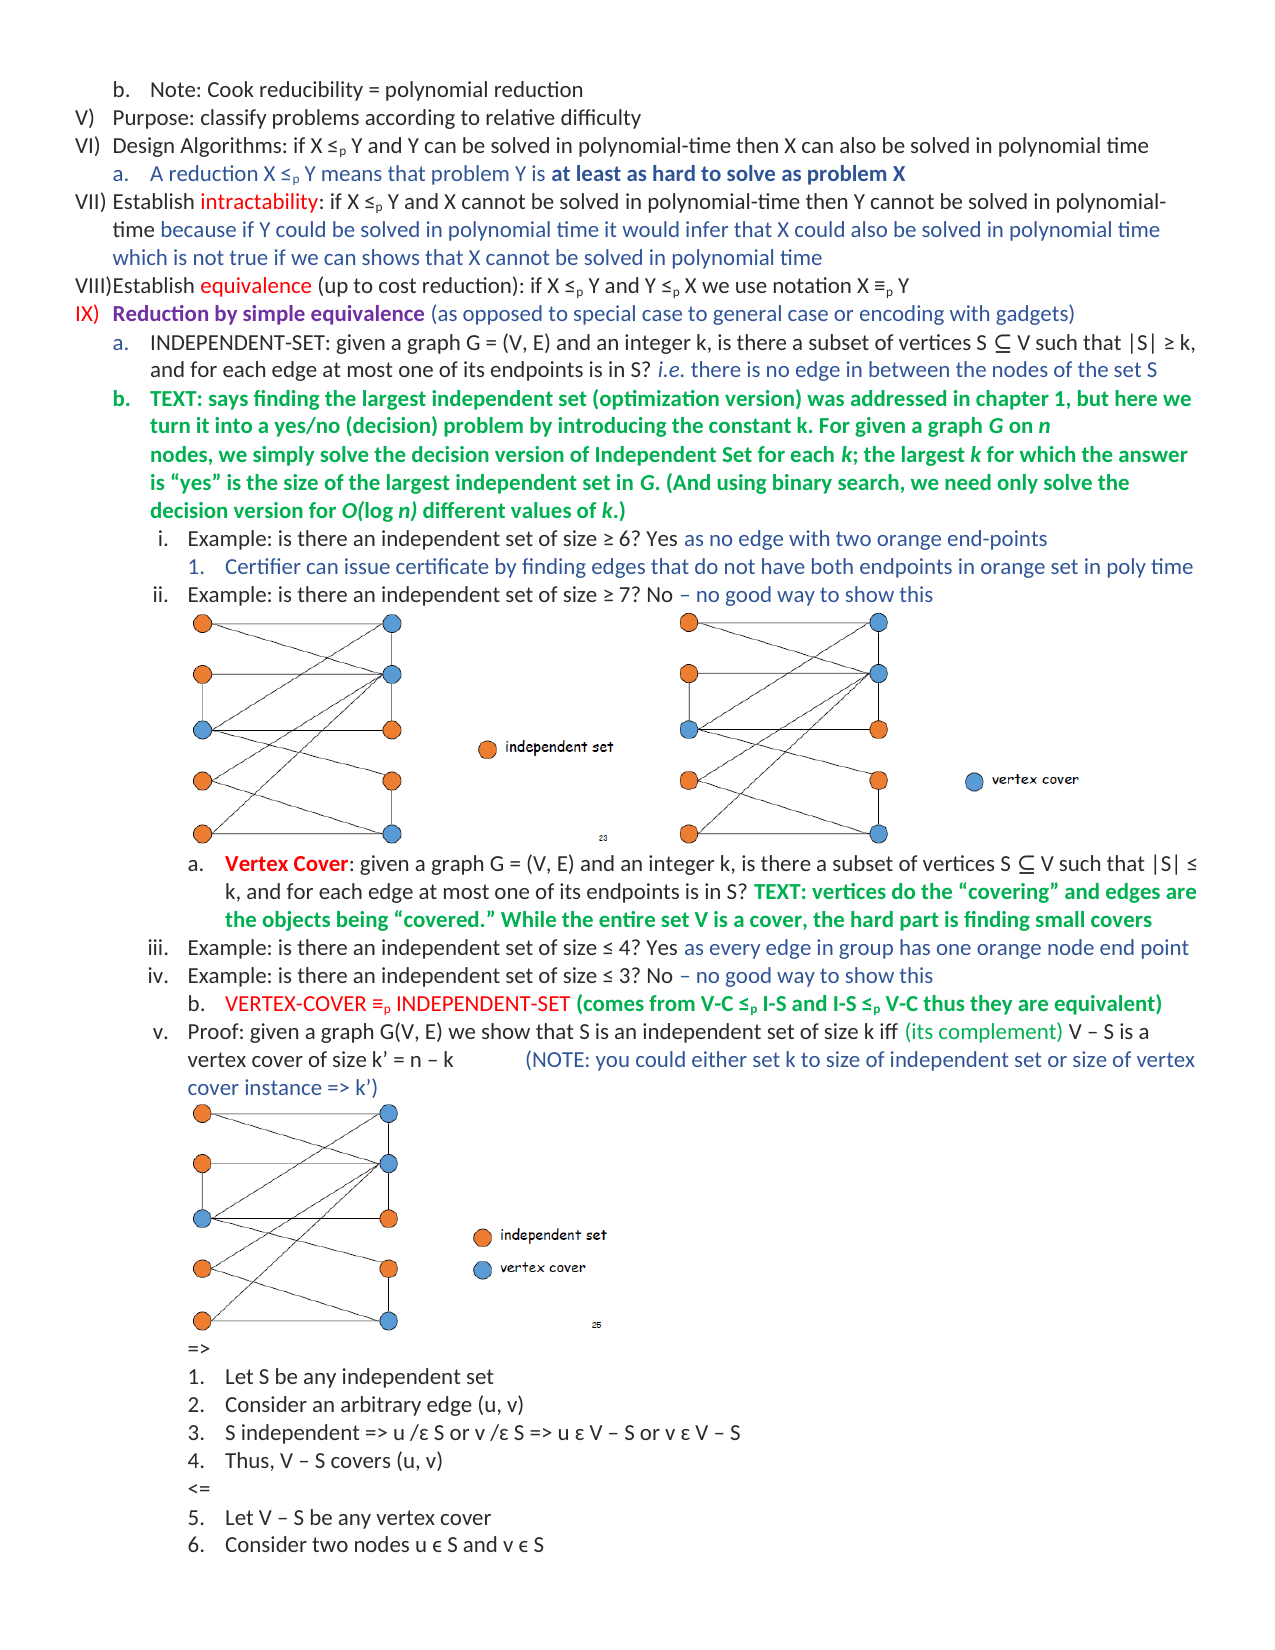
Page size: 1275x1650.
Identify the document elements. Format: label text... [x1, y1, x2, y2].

list Vertex Cover: given a graph G = (V, E) and an integer k, is there a subset of vertices S ⊆ V such that |S| ≤ k, and for each edge at most one of its endpoints is in S? TEXT: vertices do the “covering” and edges are the objects being “covered.” While the entire set V is a cover, the hard part is finding small covers [187, 848, 1200, 933]
list Example: is there an independent set of size ≥ 7? No – no good way to show this [169, 580, 1200, 608]
list Let V – S be any vertex cover [187, 1503, 1200, 1531]
text => [150, 1334, 1200, 1362]
list Example: is there an independent set of size ≥ 6? Yes as no edge with two orange end-points [169, 524, 1200, 552]
list Establish intractability: if X ≤p Y and X cannot be solved in polynomial-time then Y cannot be solved in polynomial-time because if Y could be solved in polynomial time it would infer that X could also be solved in polynomial time which is not true if we can shows that X cannot be solved in polynomial time [75, 187, 1200, 271]
list Establish equivalence (up to cost reduction): if X ≤p Y and Y ≤p X we use notation X ≡p Y [75, 271, 1200, 299]
list Let S be any independent set [187, 1362, 1200, 1391]
list VERTEX-COVER ≡p INDEPENDENT-SET (comes from V-C ≤p I-S and I-S ≤p V-C thus they are equivalent) [187, 989, 1200, 1017]
list Consider an arbitrary edge (u, v) [187, 1391, 1200, 1418]
list Thus, V – S covers (u, v) [187, 1447, 1200, 1474]
list Note: Cook reducibility = polynomial reduction [112, 75, 1200, 103]
list Design Algorithms: if X ≤p Y and Y can be solved in polynomial-time then X can also be solved in polynomial time [75, 131, 1200, 159]
list Consider two nodes u ϵ S and v ϵ S [187, 1531, 1200, 1559]
list Purpose: classify problems according to relative difficulty [75, 103, 1200, 131]
list INDEPENDENT-SET: given a graph G = (V, E) and an integer k, is there a subset of vertices S ⊆ V such that |S| ≥ k, and for each edge at most one of its endpoints is in S? i.e. there is no edge in between the nodes of the set S [112, 327, 1200, 384]
list Proof: given a graph G(V, E) we show that S is an independent set of size k iff (its complement) V – S is a vertex cover of size k’ = n – k (NOTE: you could either set k to size of independent set or size of vertex cover instance => k’) [169, 1017, 1200, 1101]
list TEXT: says finding the largest independent set (optimization version) was addressed in chapter 1, but here we turn it into a yes/no (decision) problem by introducing the constant k. For given a graph G on n [112, 384, 1200, 440]
text nodes, we simply solve the decision version of Independent Set for each k; the largest k for which the answer is “yes” is the size of the largest independent set in G. (And using binary search, we need only solve the decision version for O(log n) different values of k.) [150, 440, 1200, 524]
picture [187, 609, 617, 849]
list Example: is there an independent set of size ≤ 3? No – no good way to show this [169, 961, 1200, 989]
list S independent => u /ɛ S or v /ɛ S => u ɛ V – S or v ɛ V – S [187, 1418, 1200, 1447]
list Reduction by simple equivalence (as opposed to special case to general case or encoding with gadgets) [75, 299, 1200, 327]
picture [675, 607, 1083, 849]
list Certifier can issue certificate by finding edges that do not have both endpoints in orange set in poly time [187, 552, 1200, 580]
list Example: is there an independent set of size ≤ 4? Yes as every edge in group has one orange node end point [169, 933, 1200, 961]
list A reduction X ≤p Y means that problem Y is at least as hard to solve as problem X [112, 159, 1200, 187]
picture [187, 1101, 611, 1335]
text <= [150, 1474, 1200, 1503]
